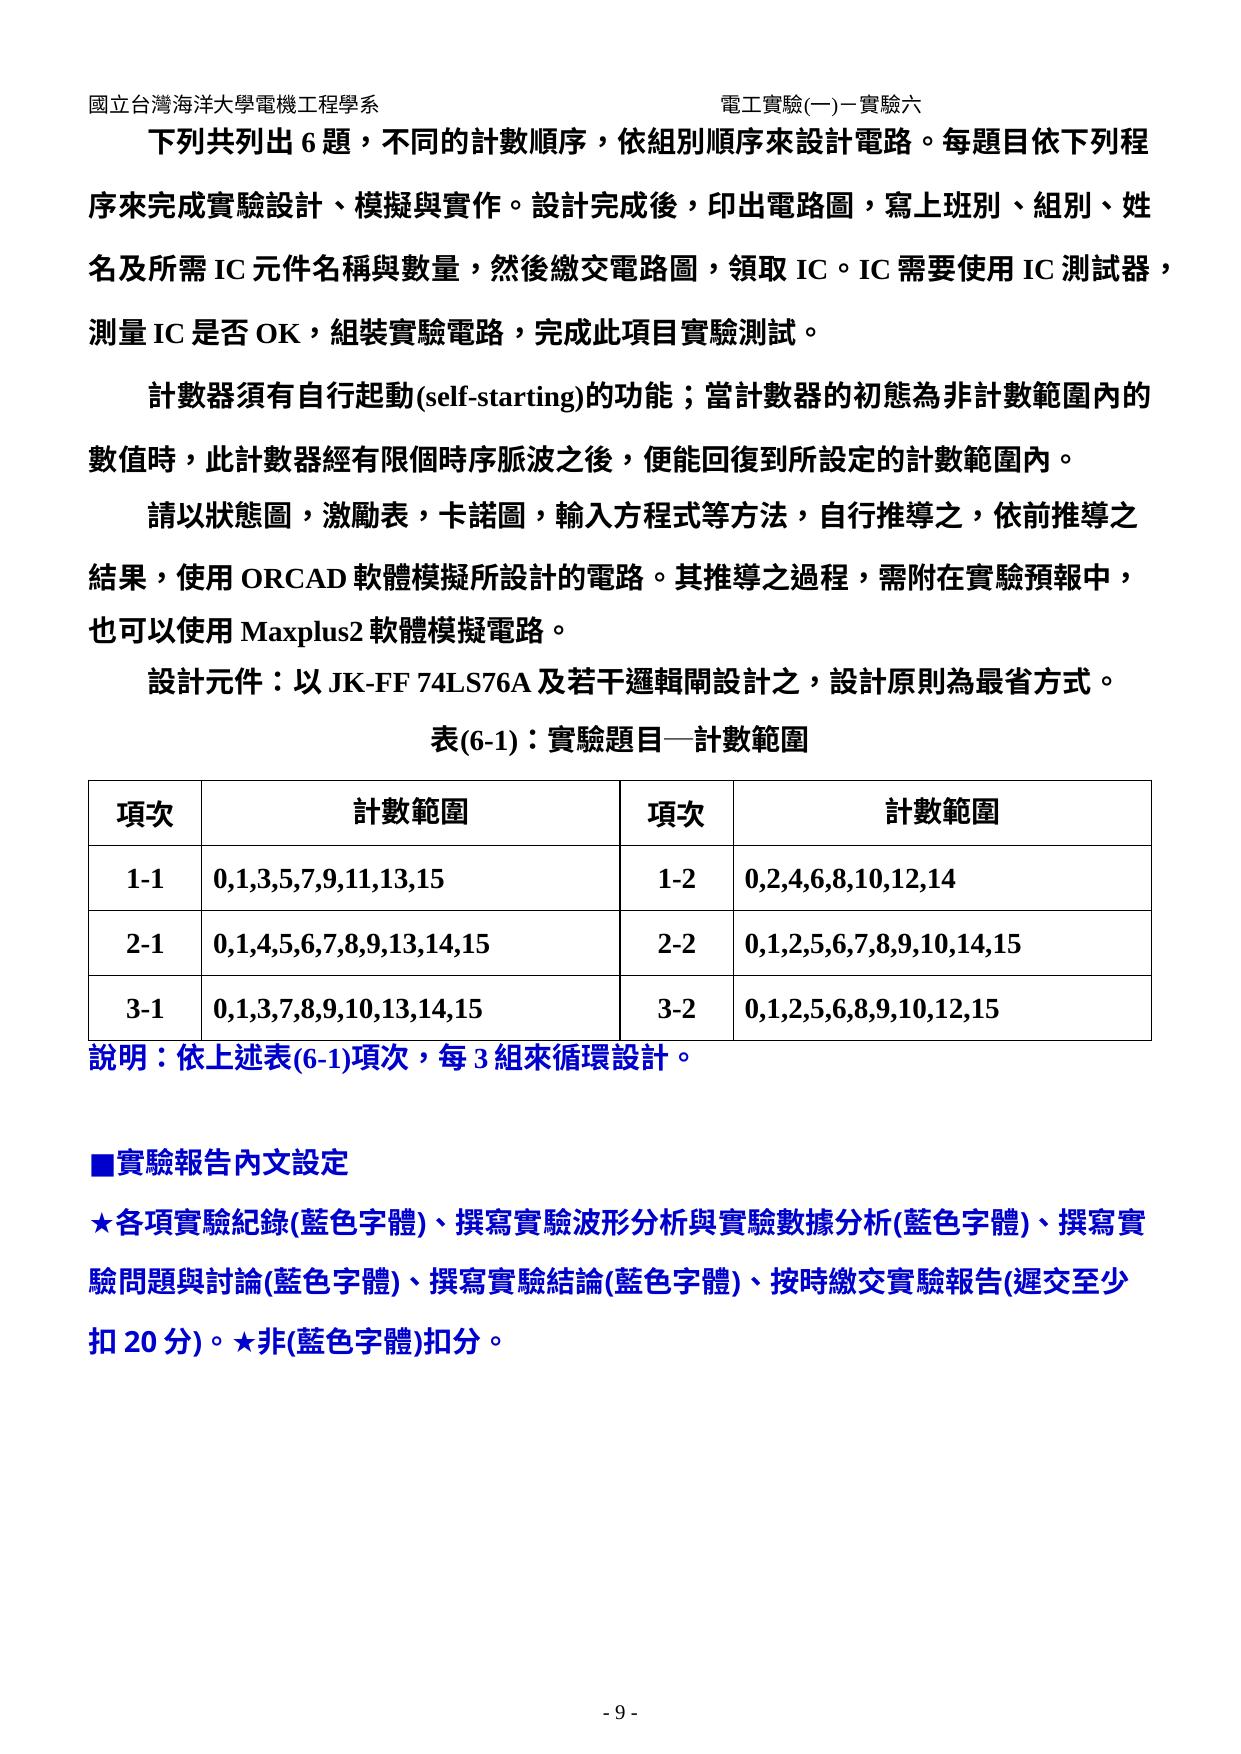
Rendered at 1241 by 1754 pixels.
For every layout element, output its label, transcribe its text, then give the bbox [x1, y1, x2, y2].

table_cell 3-2 [621, 976, 733, 1040]
text 計數器須有自行起動(self-starting)的功能；當計數器的初態為非計數範圍內的數值時，此計數器經有限個時序脈波之後，便能回復到所設定的計數範圍內。 [89, 373, 1152, 478]
table_cell 0,1,2,5,6,8,9,10,12,15 [734, 976, 1151, 1040]
table_cell 0,1,4,5,6,7,8,9,13,14,15 [202, 911, 619, 975]
text 下列共列出6題，不同的計數順序，依組別順序來設計電路。每題目依下列程序來完成實驗設計、模擬與實作。設計完成後，印出電路圖，寫上班別、組別、姓名及所需IC元件名稱與數量，然後繳交電路圖，領取IC。IC需要使用IC測試器，測量IC是否OK，組裝實驗電路，完成此項目實驗測試。 [89, 119, 1152, 351]
text 表(6-1)：實驗題目─計數範圍 [89, 716, 1152, 759]
text 說明：依上述表(6-1)項次，每3組來循環設計。 [89, 1041, 1152, 1075]
table_cell 0,1,2,5,6,7,8,9,10,14,15 [734, 911, 1151, 975]
text 設計元件：以JK-FF 74LS76A及若干邏輯閘設計之，設計原則為最省方式。 [89, 665, 1152, 699]
table_cell 1-2 [621, 846, 733, 910]
table_header 項次 [621, 781, 733, 845]
table_cell 0,1,3,7,8,9,10,13,14,15 [202, 976, 619, 1040]
table_cell 0,1,3,5,7,9,11,13,15 [202, 846, 619, 910]
text 請以狀態圖，激勵表，卡諾圖，輸入方程式等方法，自行推導之，依前推導之結果，使用ORCAD軟體模擬所設計的電路。其推導之過程，需附在實驗預報中，也可以使用Maxplus2軟體模擬電路。 [89, 499, 1152, 648]
table_cell 3-1 [89, 976, 201, 1040]
table_header 項次 [89, 781, 201, 845]
table_cell 1-1 [89, 846, 201, 910]
text ★各項實驗紀錄(藍色字體)、撰寫實驗波形分析與實驗數據分析(藍色字體)、撰寫實驗問題與討論(藍色字體)、撰寫實驗結論(藍色字體)、按時繳交實驗報告(遲交至少扣20分)。★非(藍色字體)扣分。 [89, 1202, 1152, 1361]
table_cell 2-2 [621, 911, 733, 975]
table_header 計數範圍 [202, 781, 619, 845]
table_header 計數範圍 [734, 781, 1151, 845]
table_cell 0,2,4,6,8,10,12,14 [734, 846, 1151, 910]
table_cell 2-1 [89, 911, 201, 975]
text ■實驗報告內文設定 [89, 1142, 1152, 1182]
